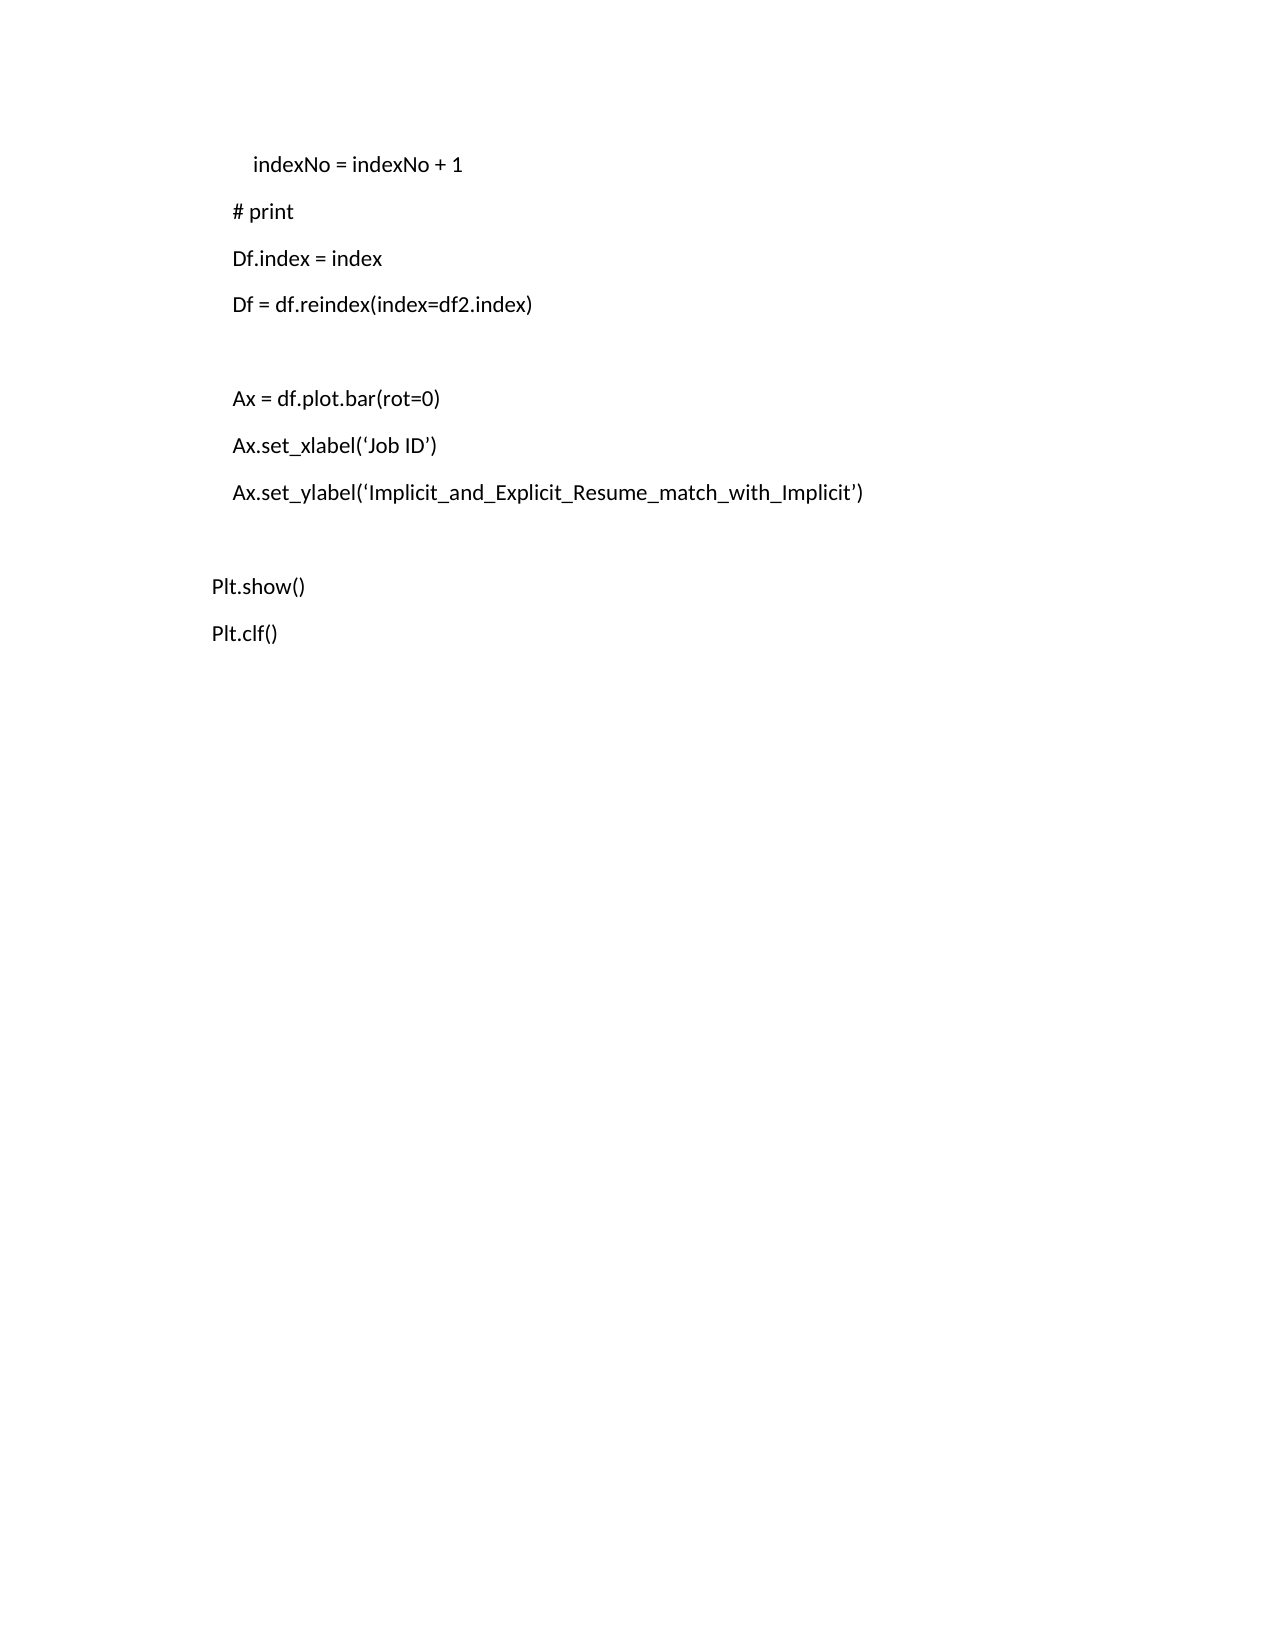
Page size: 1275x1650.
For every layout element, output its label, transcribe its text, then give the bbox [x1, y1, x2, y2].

text Df.index = index [150, 244, 1125, 272]
text Plt.clf() [150, 619, 1125, 647]
text # print [150, 197, 1125, 225]
text Ax = df.plot.bar(rot=0) [150, 384, 1125, 412]
text Ax.set_ylabel(‘Implicit_and_Explicit_Resume_match_with_Implicit’) [150, 478, 1125, 506]
text indexNo = indexNo + 1 [150, 150, 1125, 178]
text Plt.show() [150, 572, 1125, 600]
text Ax.set_xlabel(‘Job ID’) [150, 431, 1125, 459]
text Df = df.reindex(index=df2.index) [150, 291, 1125, 319]
